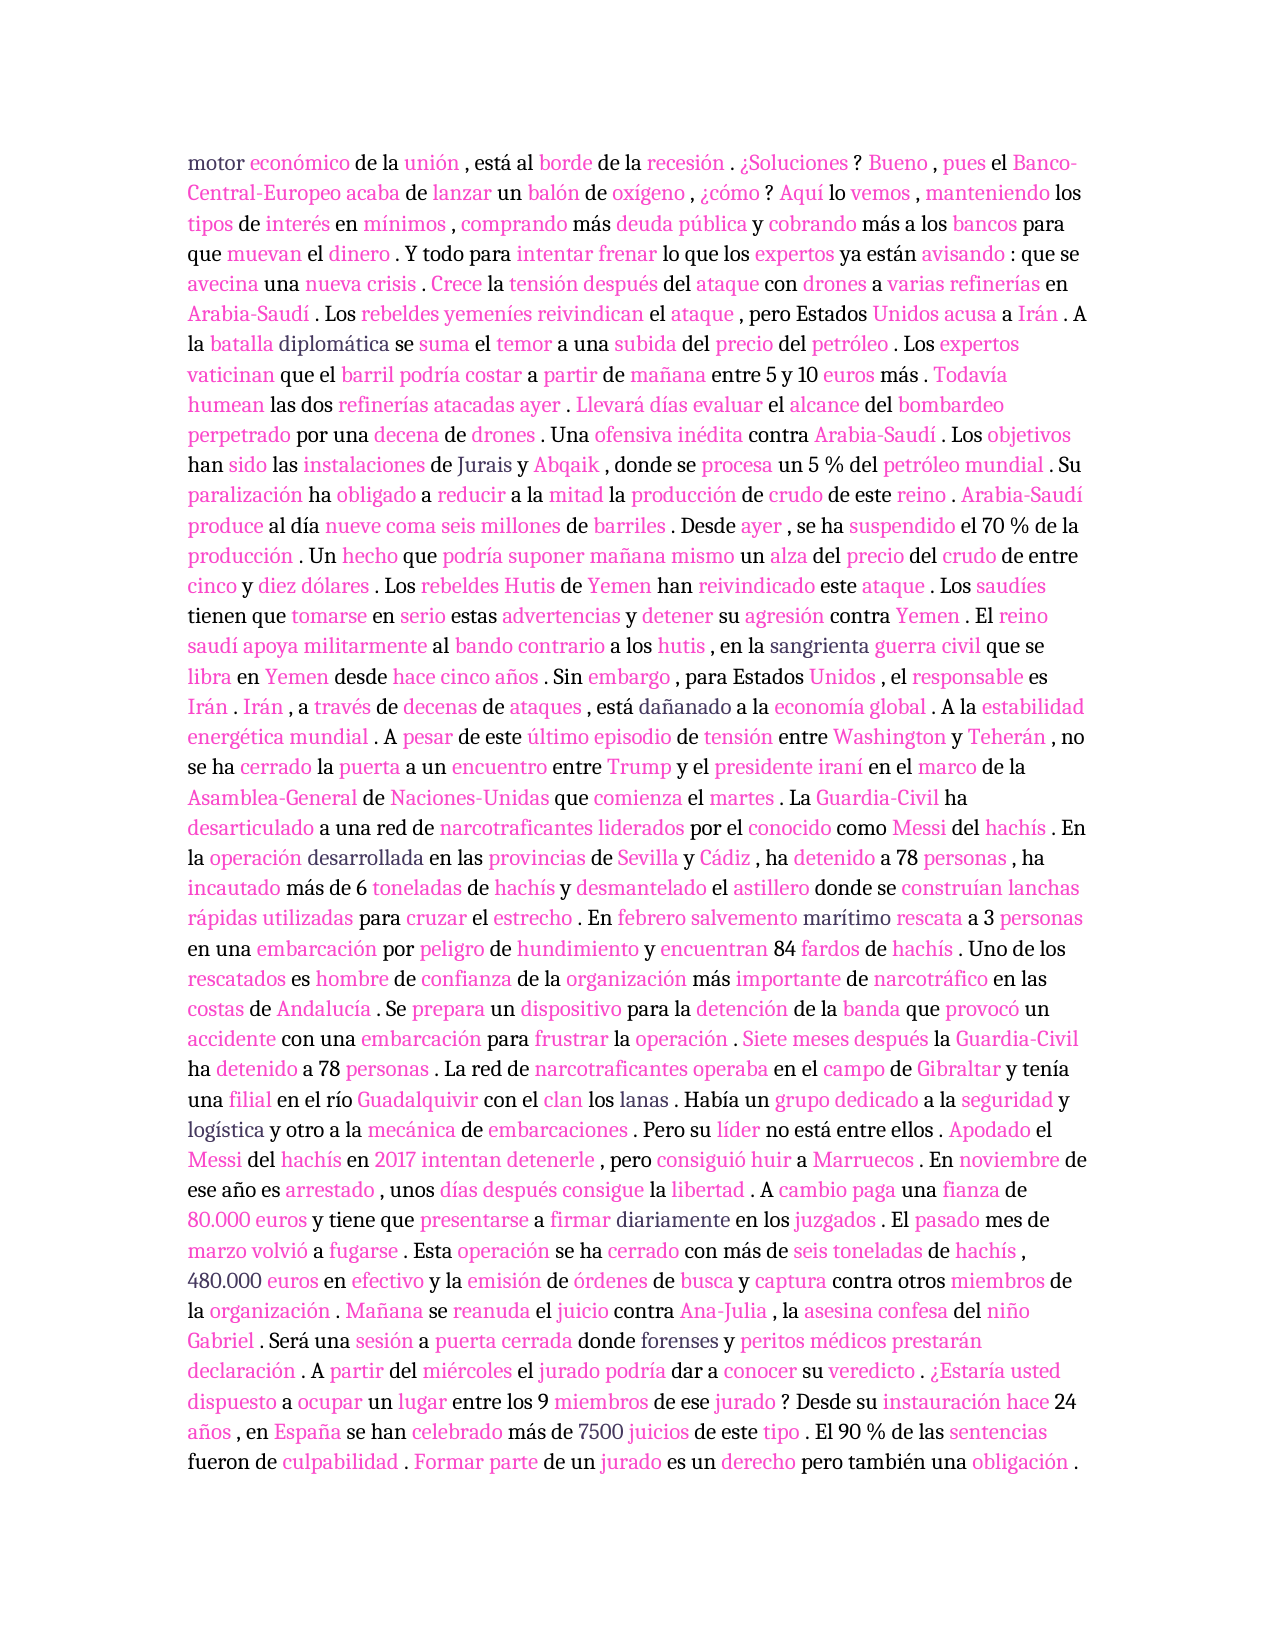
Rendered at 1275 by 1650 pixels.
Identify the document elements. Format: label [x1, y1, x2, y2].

text [187, 150, 1087, 1475]
